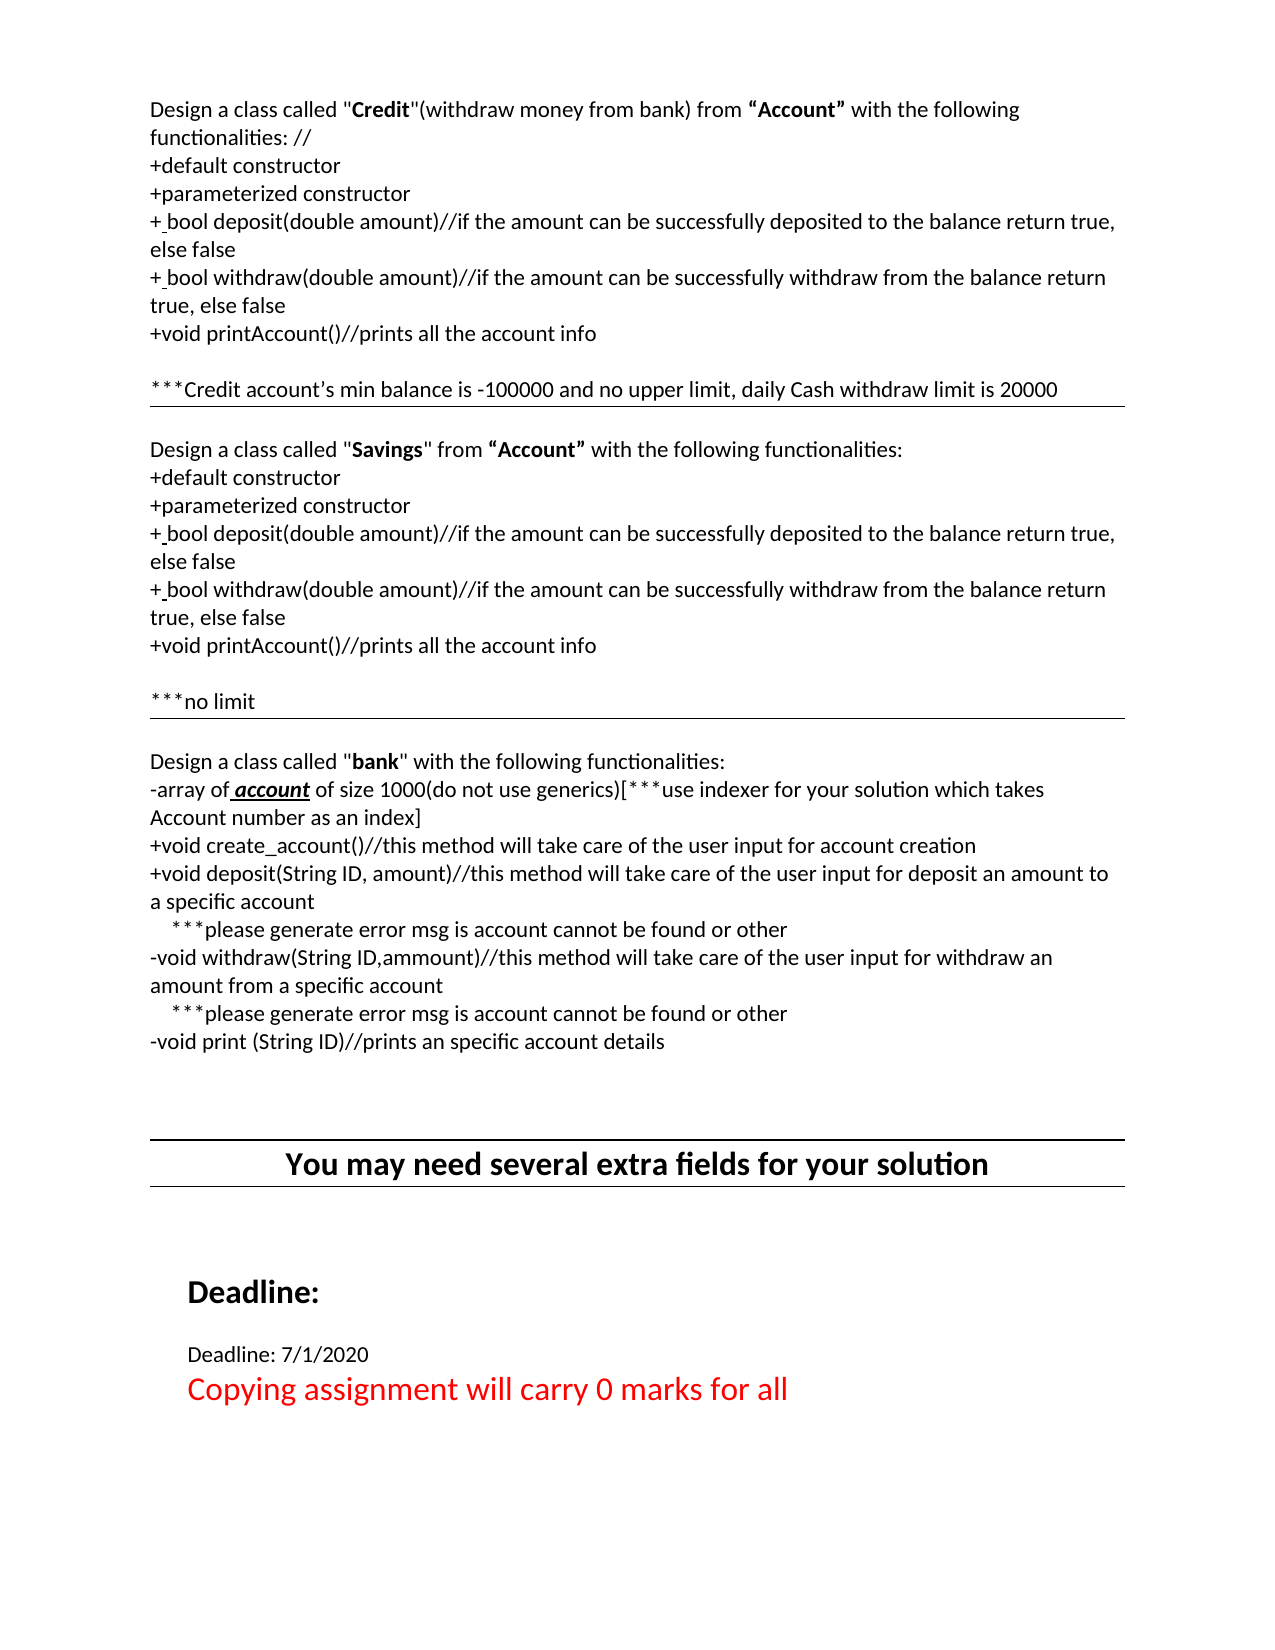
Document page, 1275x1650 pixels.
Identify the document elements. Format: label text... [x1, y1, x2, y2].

text + bool withdraw(double amount)//if the amount can be successfully withdraw from the balance return true, else false [150, 263, 1125, 319]
text Deadline: [187, 1271, 1125, 1312]
text +void create_account()//this method will take care of the user input for account creation [150, 831, 1125, 859]
text +void deposit(String ID, amount)//this method will take care of the user input for deposit an amount to a specific account [150, 859, 1125, 915]
text +parameterized constructor [150, 179, 1125, 207]
text Deadline: 7/1/2020 [187, 1340, 1125, 1368]
text -void print (String ID)//prints an specific account details [150, 1027, 1125, 1055]
text +default constructor [150, 151, 1125, 179]
text +default constructor [150, 463, 1125, 491]
text ***please generate error msg is account cannot be found or other [150, 999, 1125, 1027]
text +void printAccount()//prints all the account info [150, 631, 1125, 659]
text Design a class called "bank" with the following functionalities: [150, 747, 1125, 775]
text + bool deposit(double amount)//if the amount can be successfully deposited to the balance return true, else false [150, 519, 1125, 575]
text Design a class called "Savings" from “Account” with the following functionalities: [150, 435, 1125, 463]
text +void printAccount()//prints all the account info [150, 319, 1125, 347]
text Design a class called "Credit"(withdraw money from bank) from “Account” with the following functionalities: // [150, 95, 1125, 151]
text ***no limit [150, 687, 1125, 718]
text You may need several extra fields for your solution [150, 1141, 1125, 1186]
text ***Credit account’s min balance is -100000 and no upper limit, daily Cash withdraw limit is 20000 [150, 376, 1125, 406]
text -void withdraw(String ID,ammount)//this method will take care of the user input for withdraw an amount from a specific account [150, 943, 1125, 999]
text -array of account of size 1000(do not use generics)[***use indexer for your solution which takes Account number as an index] [150, 775, 1125, 831]
text ***please generate error msg is account cannot be found or other [150, 915, 1125, 943]
text +parameterized constructor [150, 491, 1125, 519]
text + bool withdraw(double amount)//if the amount can be successfully withdraw from the balance return true, else false [150, 575, 1125, 631]
text + bool deposit(double amount)//if the amount can be successfully deposited to the balance return true, else false [150, 207, 1125, 263]
text Copying assignment will carry 0 marks for all [187, 1368, 1125, 1409]
